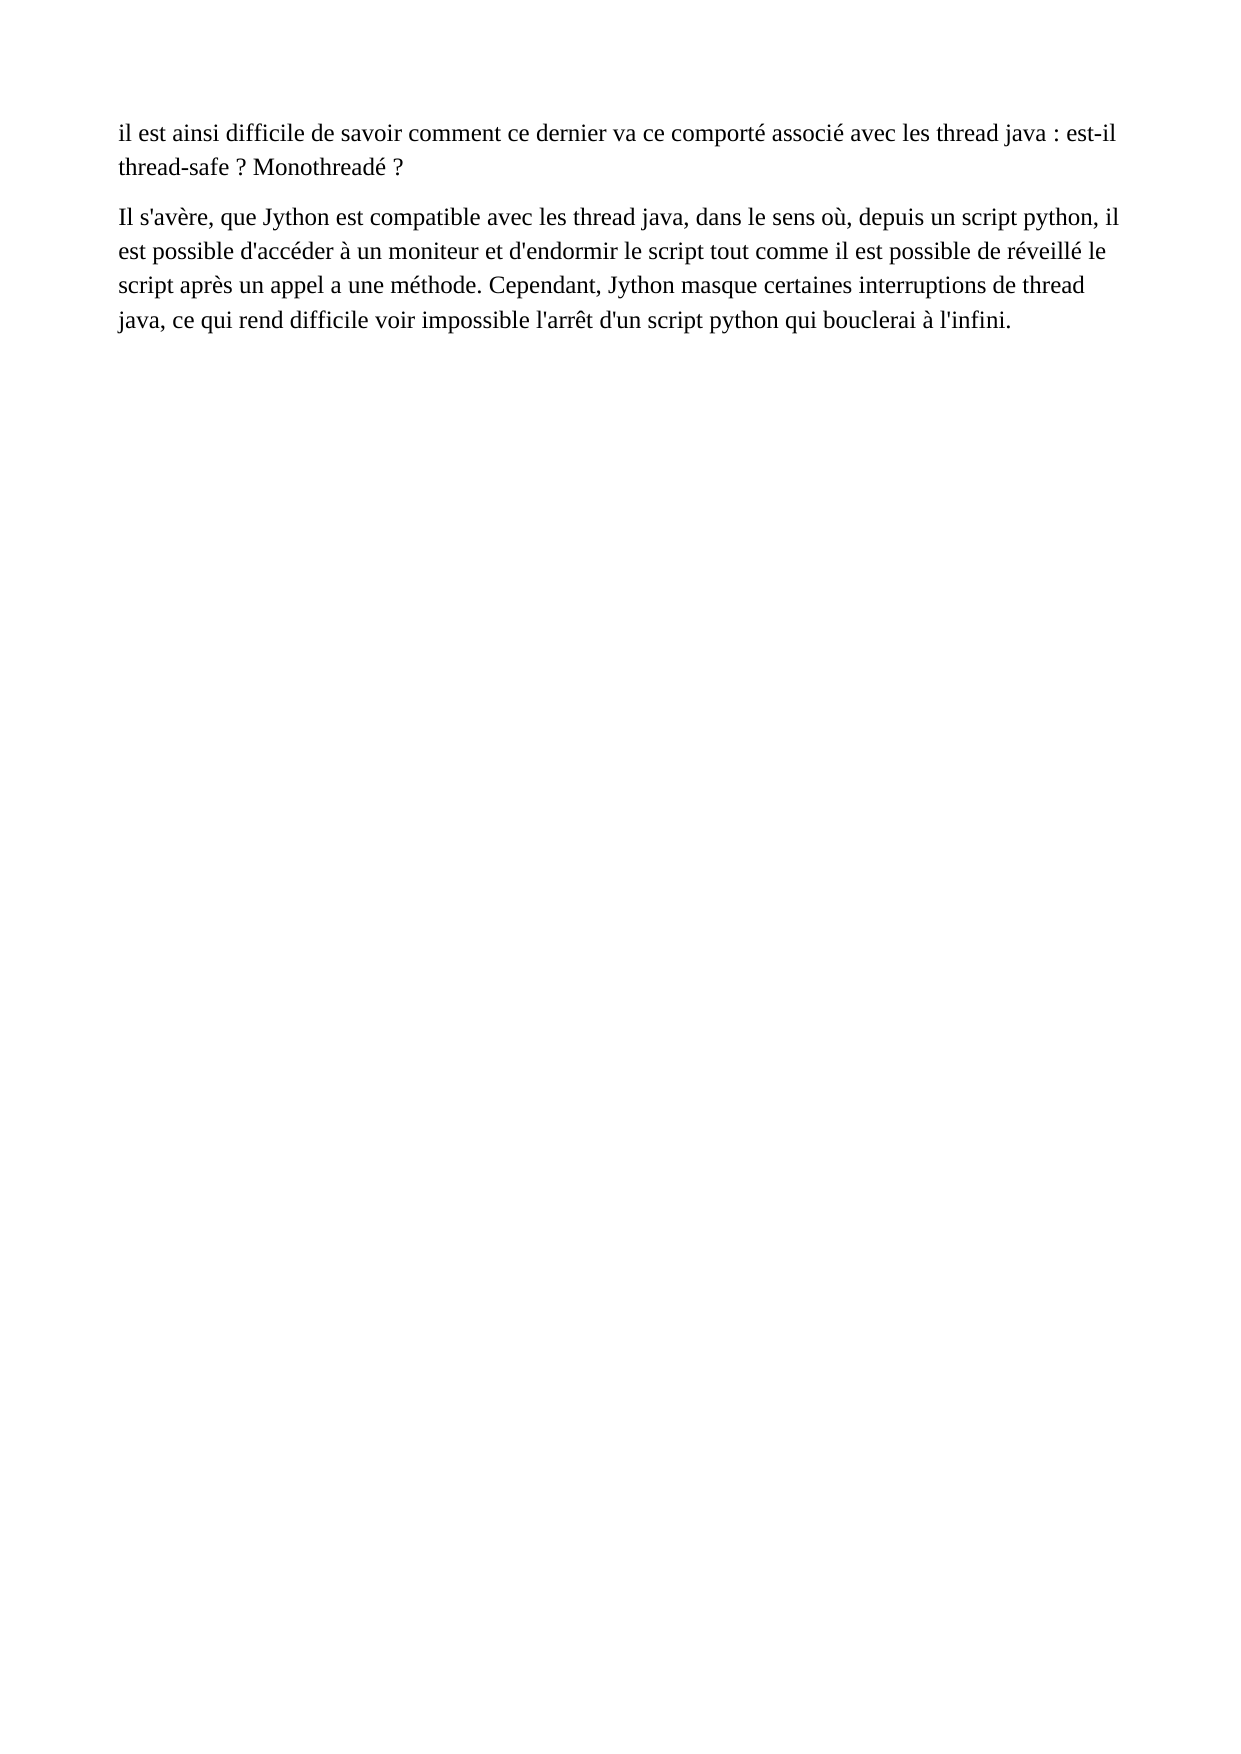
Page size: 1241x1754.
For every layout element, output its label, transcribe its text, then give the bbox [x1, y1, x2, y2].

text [118, 118, 1122, 181]
text Il s'avère, que Jython est compatible avec les thread java, dans le sens où, depuis un script python, il est possible d'accéder à un moniteur et d'endormir le script tout comme il est possible de réveillé le script après un appel a une méthode. Cependant, Jython masque certaines interruptions de thread java, ce qui rend difficile voir impossible l'arrêt d'un script python qui bouclerai à l'infini. [118, 202, 1122, 334]
